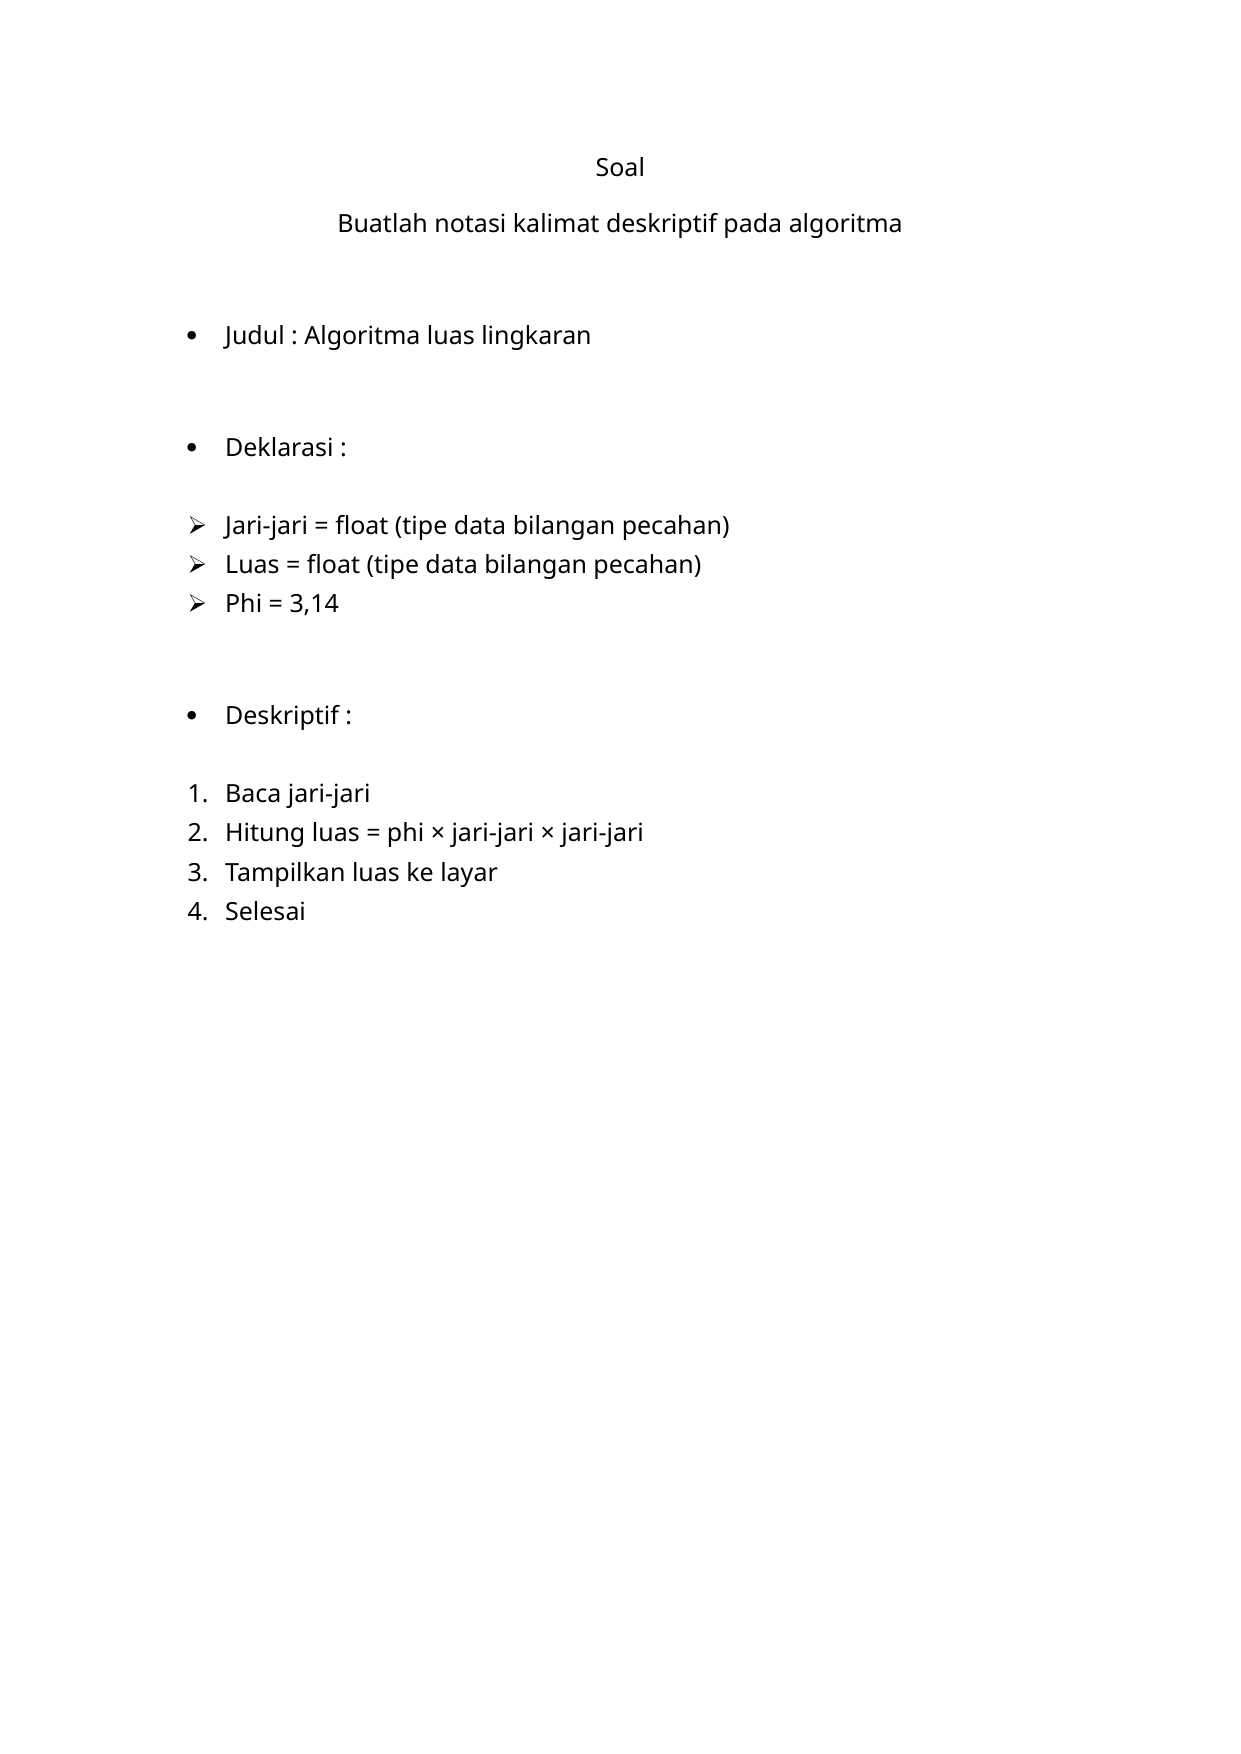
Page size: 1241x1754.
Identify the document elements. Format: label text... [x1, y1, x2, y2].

text Buatlah notasi kalimat deskriptif pada algoritma [150, 206, 1090, 240]
list Tampilkan luas ke layar [187, 854, 1090, 888]
list Deskriptif : [187, 697, 1090, 732]
list Luas = float (tipe data bilangan pecahan) [187, 547, 1090, 581]
text Soal [150, 150, 1090, 184]
list Baca jari-jari [187, 776, 1090, 810]
list Hitung luas = phi × jari-jari × jari-jari [187, 815, 1090, 849]
list Deklarasi : [187, 429, 1090, 463]
list Jari-jari = float (tipe data bilangan pecahan) [187, 507, 1090, 542]
list Selesai [187, 893, 1090, 927]
list Judul : Algoritma luas lingkaran [187, 317, 1090, 352]
list Phi = 3,14 [187, 586, 1090, 620]
